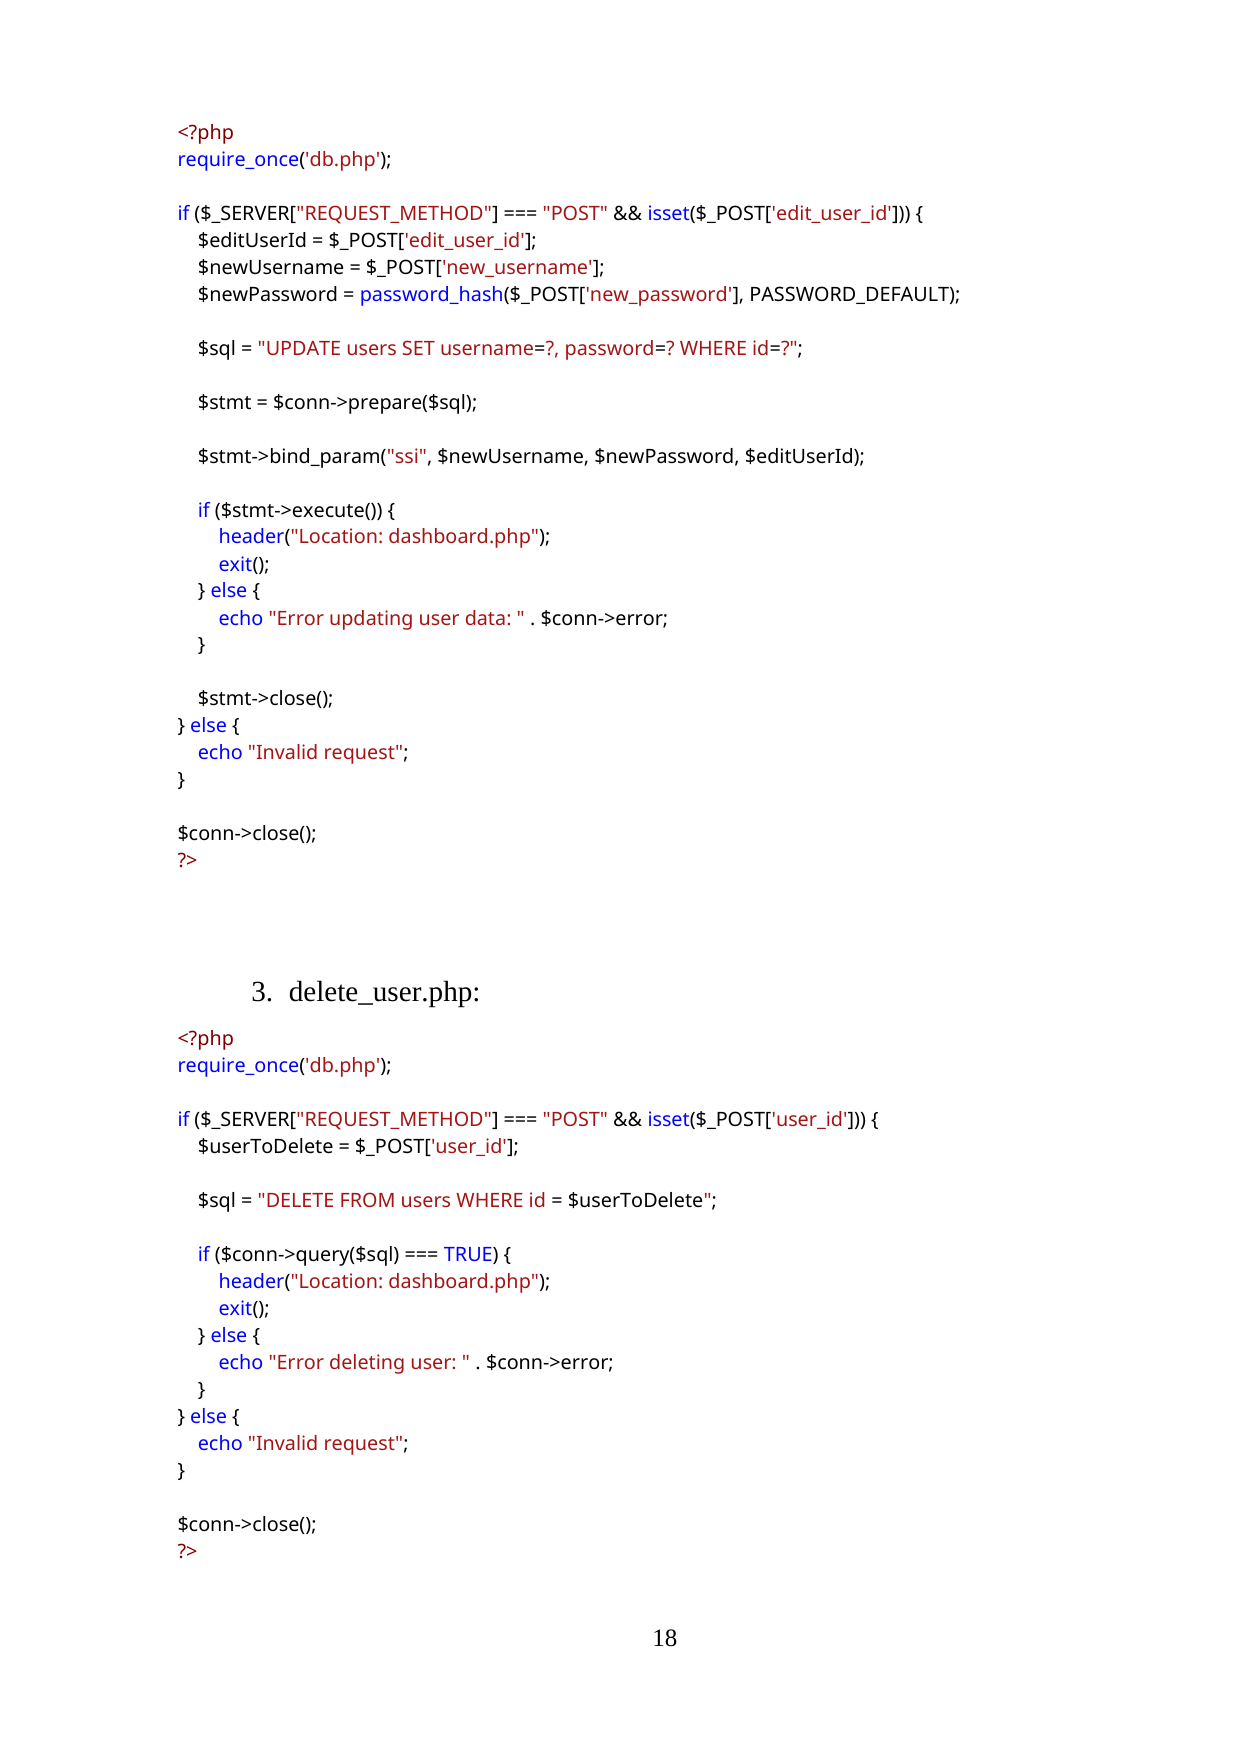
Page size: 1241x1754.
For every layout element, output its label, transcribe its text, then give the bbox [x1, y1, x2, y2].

text $newPassword = password_hash($_POST['new_password'], PASSWORD_DEFAULT); [177, 280, 1152, 307]
list delete_user.php: [251, 974, 1152, 1008]
text $stmt = $conn->prepare($sql); [177, 388, 1152, 415]
text echo "Invalid request"; [177, 739, 1152, 766]
text require_once('db.php'); [177, 1051, 1152, 1078]
text if ($stmt->execute()) { [177, 496, 1152, 523]
text echo "Invalid request"; [177, 1429, 1152, 1456]
text } [177, 766, 1152, 793]
text exit(); [177, 550, 1152, 577]
text } else { [177, 1321, 1152, 1348]
text $conn->close(); [177, 1510, 1152, 1537]
text } [177, 1375, 1152, 1402]
text ?> [177, 847, 1152, 873]
text $sql = "UPDATE users SET username=?, password=? WHERE id=?"; [177, 334, 1152, 361]
text $conn->close(); [177, 819, 1152, 847]
text ?> [177, 1537, 1152, 1564]
text } else { [177, 1402, 1152, 1429]
text exit(); [177, 1294, 1152, 1321]
text $userToDelete = $_POST['user_id']; [177, 1132, 1152, 1159]
text <?php [177, 1024, 1152, 1051]
text echo "Error updating user data: " . $conn->error; [177, 604, 1152, 631]
text header("Location: dashboard.php"); [177, 1267, 1152, 1294]
text $stmt->bind_param("ssi", $newUsername, $newPassword, $editUserId); [177, 442, 1152, 469]
text echo "Error deleting user: " . $conn->error; [177, 1348, 1152, 1375]
text header("Location: dashboard.php"); [177, 523, 1152, 550]
text } else { [177, 577, 1152, 604]
text if ($_SERVER["REQUEST_METHOD"] === "POST" && isset($_POST['edit_user_id'])) { [177, 199, 1152, 226]
text } else { [177, 712, 1152, 739]
text $stmt->close(); [177, 685, 1152, 712]
text $newUsername = $_POST['new_username']; [177, 253, 1152, 280]
text require_once('db.php'); [177, 145, 1152, 172]
text $editUserId = $_POST['edit_user_id']; [177, 226, 1152, 253]
text } [177, 1456, 1152, 1483]
text <?php [177, 118, 1152, 145]
text if ($_SERVER["REQUEST_METHOD"] === "POST" && isset($_POST['user_id'])) { [177, 1105, 1152, 1132]
text if ($conn->query($sql) === TRUE) { [177, 1240, 1152, 1267]
text } [177, 631, 1152, 658]
text $sql = "DELETE FROM users WHERE id = $userToDelete"; [177, 1186, 1152, 1213]
